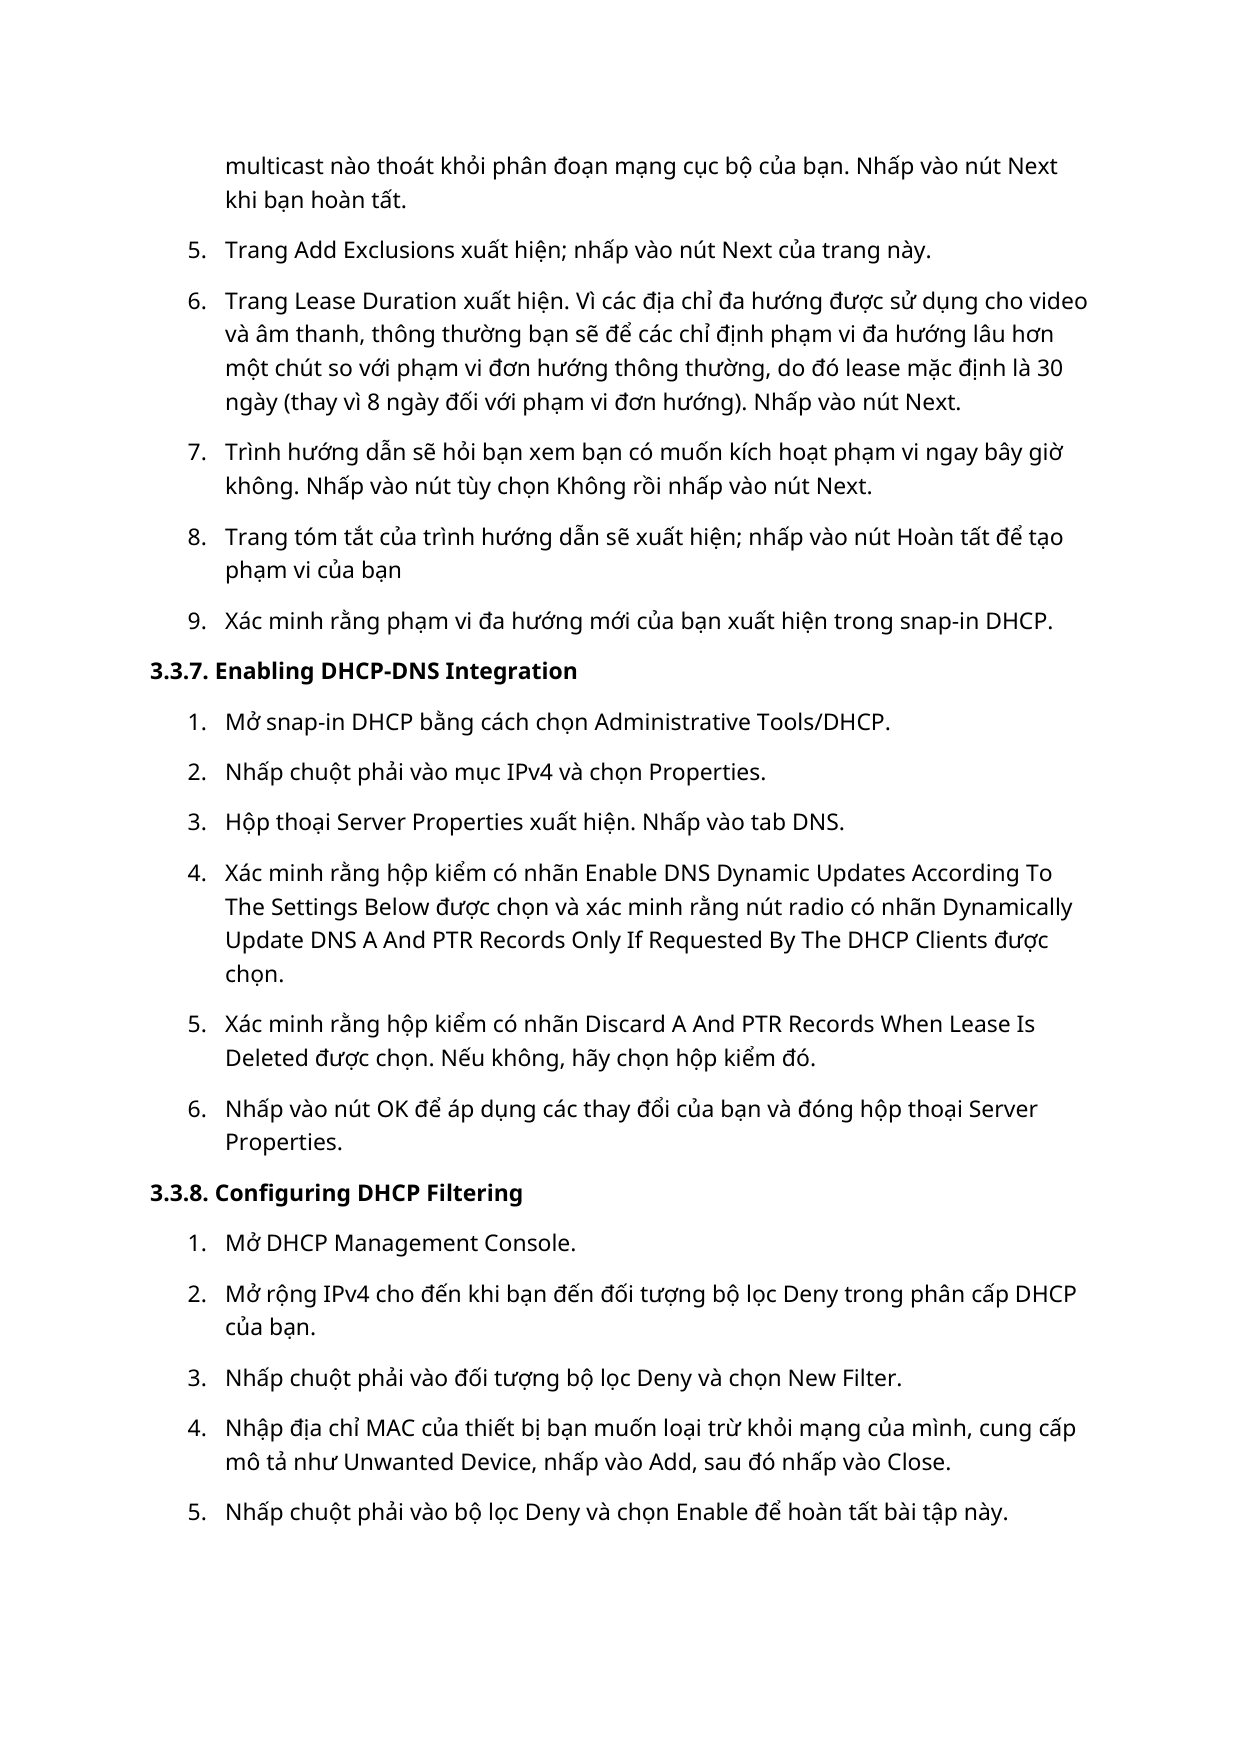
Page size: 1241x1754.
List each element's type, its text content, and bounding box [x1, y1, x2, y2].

list Xác minh rằng hộp kiểm có nhãn Discard A And PTR Records When Lease Is Deleted được chọn. Nếu không, hãy chọn hộp kiểm đó. [187, 1008, 1090, 1073]
list Nhập địa chỉ MAC của thiết bị bạn muốn loại trừ khỏi mạng của mình, cung cấp mô tả như Unwanted Device, nhấp vào Add, sau đó nhấp vào Close. [187, 1412, 1090, 1477]
list Xác minh rằng hộp kiểm có nhãn Enable DNS Dynamic Updates According To The Settings Below được chọn và xác minh rằng nút radio có nhãn Dynamically Update DNS A And PTR Records Only If Requested By The DHCP Clients được chọn. [187, 857, 1090, 989]
list Nhấp chuột phải vào đối tượng bộ lọc Deny và chọn New Filter. [187, 1362, 1090, 1393]
list Xác minh rằng phạm vi đa hướng mới của bạn xuất hiện trong snap-in DHCP. [187, 604, 1090, 636]
list Mở snap-in DHCP bằng cách chọn Administrative Tools/DHCP. [187, 705, 1090, 737]
list Nhấp vào nút OK để áp dụng các thay đổi của bạn và đóng hộp thoại Server Properties. [187, 1092, 1090, 1157]
text 3.3.7. Enabling DHCP-DNS Integration [150, 655, 1090, 686]
list Mở DHCP Management Console. [187, 1227, 1090, 1258]
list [187, 150, 1090, 215]
list Trang tóm tắt của trình hướng dẫn sẽ xuất hiện; nhấp vào nút Hoàn tất để tạo phạm vi của bạn [187, 520, 1090, 585]
list Nhấp chuột phải vào mục IPv4 và chọn Properties. [187, 756, 1090, 787]
list Trình hướng dẫn sẽ hỏi bạn xem bạn có muốn kích hoạt phạm vi ngay bây giờ không. Nhấp vào nút tùy chọn Không rồi nhấp vào nút Next. [187, 436, 1090, 501]
list Mở rộng IPv4 cho đến khi bạn đến đối tượng bộ lọc Deny trong phân cấp DHCP của bạn. [187, 1277, 1090, 1342]
list Hộp thoại Server Properties xuất hiện. Nhấp vào tab DNS. [187, 806, 1090, 837]
list Trang Lease Duration xuất hiện. Vì các địa chỉ đa hướng được sử dụng cho video và âm thanh, thông thường bạn sẽ để các chỉ định phạm vi đa hướng lâu hơn một chút so với phạm vi đơn hướng thông thường, do đó lease mặc định là 30 ngày (thay vì 8 ngày đối với phạm vi đơn hướng). Nhấp vào nút Next. [187, 284, 1090, 417]
list Nhấp chuột phải vào bộ lọc Deny và chọn Enable để hoàn tất bài tập này. [187, 1496, 1090, 1527]
text 3.3.8. Configuring DHCP Filtering [150, 1177, 1090, 1208]
list Trang Add Exclusions xuất hiện; nhấp vào nút Next của trang này. [187, 234, 1090, 265]
